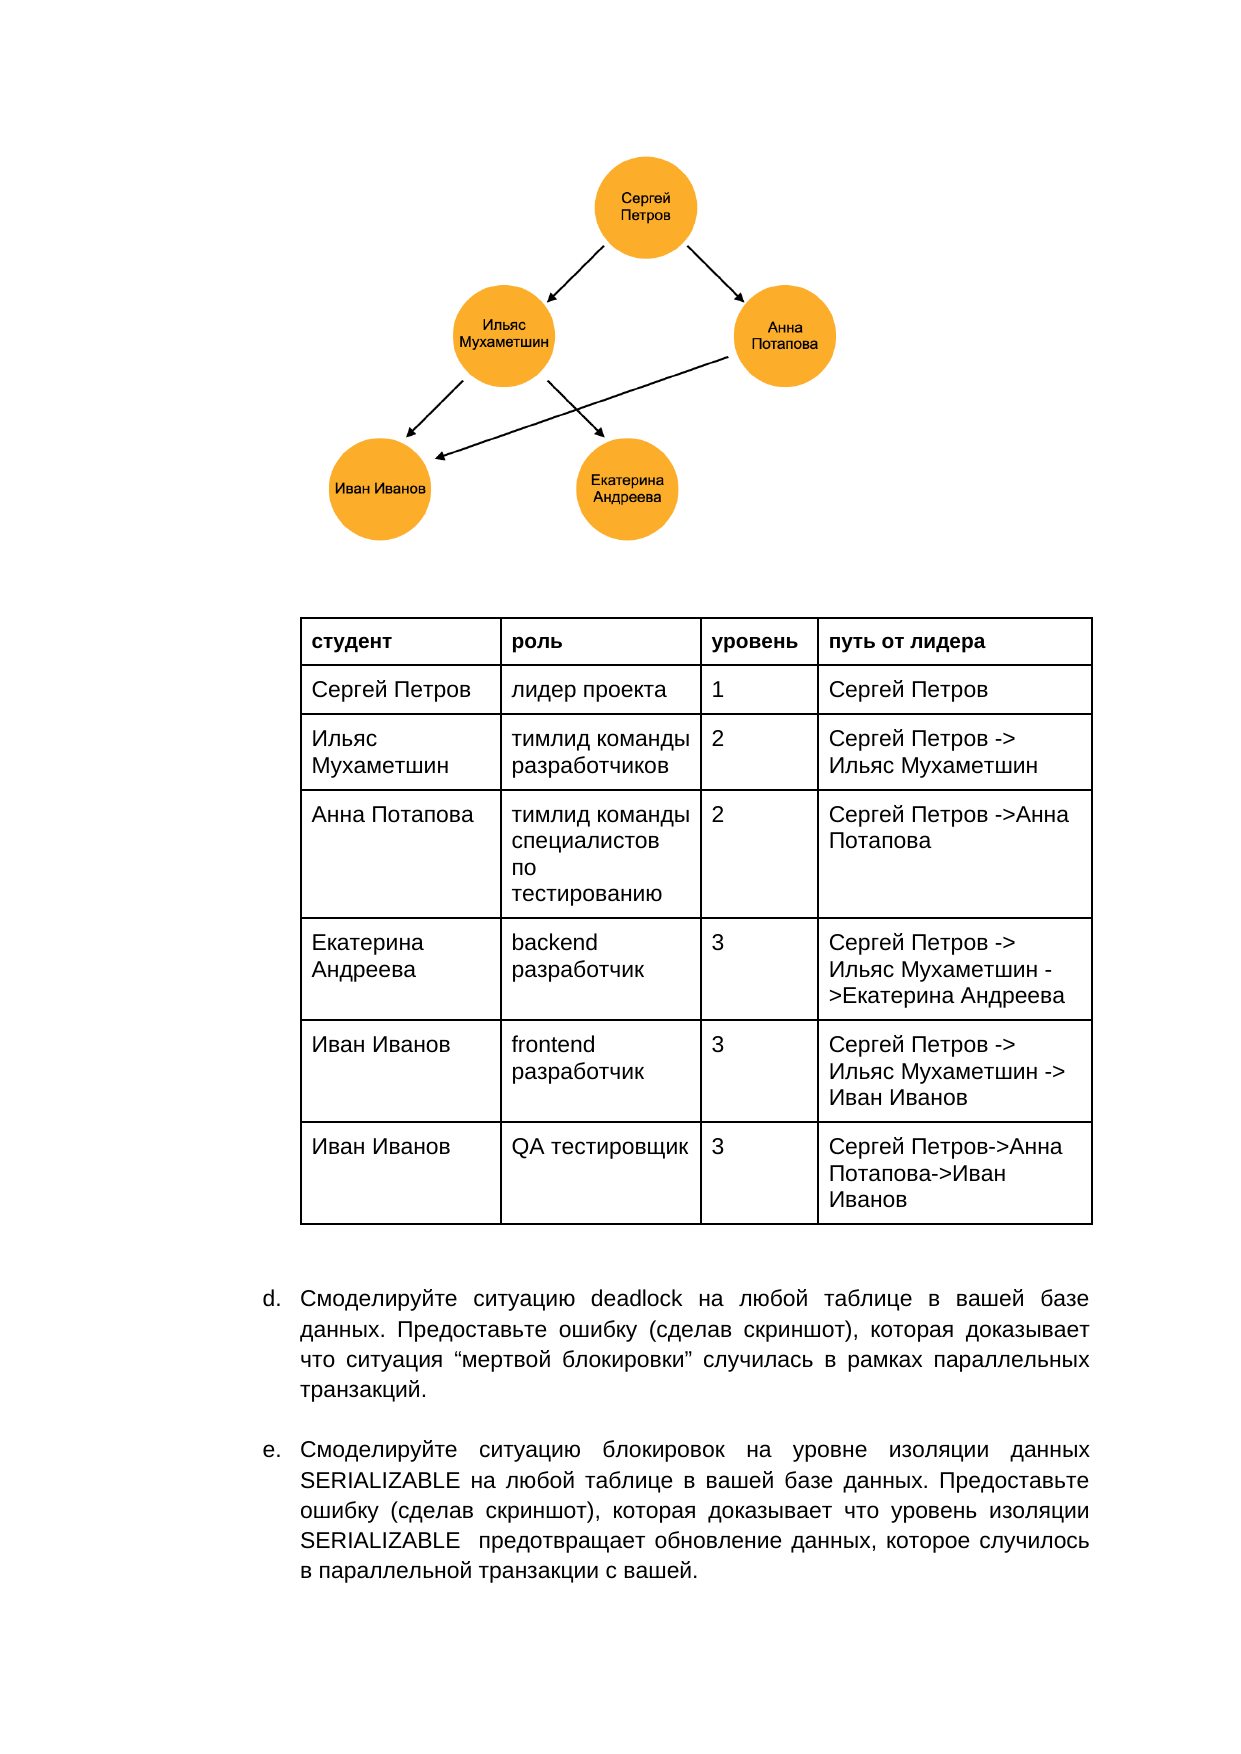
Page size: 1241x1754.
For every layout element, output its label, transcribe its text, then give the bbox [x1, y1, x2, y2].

table_cell Сергей Петров->Анна Потапова->Иван Иванов [819, 1123, 1091, 1223]
table_cell Иван Иванов [302, 1021, 500, 1121]
table_cell frontend разработчик [502, 1021, 700, 1121]
list Смоделируйте ситуацию блокировок на уровне изоляции данных SERIALIZABLE на любой таблице в вашей базе данных. Предоставьте ошибку (сделав скриншот), которая доказывает что уровень изоляции SERIALIZABLE предотвращает обновление данных, которое случилось в параллельной транзакции с вашей. [262, 1436, 1090, 1583]
table_cell 2 [702, 715, 817, 788]
table_cell 3 [702, 1021, 817, 1121]
table_cell 3 [702, 1123, 817, 1223]
table_cell Сергей Петров -> Ильяс Мухаметшин [819, 715, 1091, 788]
table_cell Екатерина Андреева [302, 919, 500, 1019]
table_header студент [302, 619, 500, 664]
table_header роль [502, 619, 700, 664]
table_cell 1 [702, 666, 817, 713]
table_cell 3 [702, 919, 817, 1019]
table_cell Сергей Петров [819, 666, 1091, 713]
table_cell тимлид команды разработчиков [502, 715, 700, 788]
table_cell Сергей Петров -> Ильяс Мухаметшин -> Иван Иванов [819, 1021, 1091, 1121]
table_cell QA тестировщик [502, 1123, 700, 1223]
table_cell backend разработчик [502, 919, 700, 1019]
table_cell лидер проекта [502, 666, 700, 713]
table_cell 2 [702, 791, 817, 917]
table_cell Иван Иванов [302, 1123, 500, 1223]
table_cell Сергей Петров ->Анна Потапова [819, 791, 1091, 917]
picture [300, 150, 847, 553]
table_cell Ильяс Мухаметшин [302, 715, 500, 788]
table_cell Анна Потапова [302, 791, 500, 917]
table_header путь от лидера [819, 619, 1091, 664]
list Смоделируйте ситуацию deadlock на любой таблице в вашей базе данных. Предоставьте ошибку (сделав скриншот), которая доказывает что ситуация “мертвой блокировки” случилась в рамках параллельных транзакций. [262, 1285, 1090, 1402]
table_cell тимлид команды специалистов по тестированию [502, 791, 700, 917]
table_cell Сергей Петров -> Ильяс Мухаметшин ->Екатерина Андреева [819, 919, 1091, 1019]
table_cell Сергей Петров [302, 666, 500, 713]
table_header уровень [702, 619, 817, 664]
